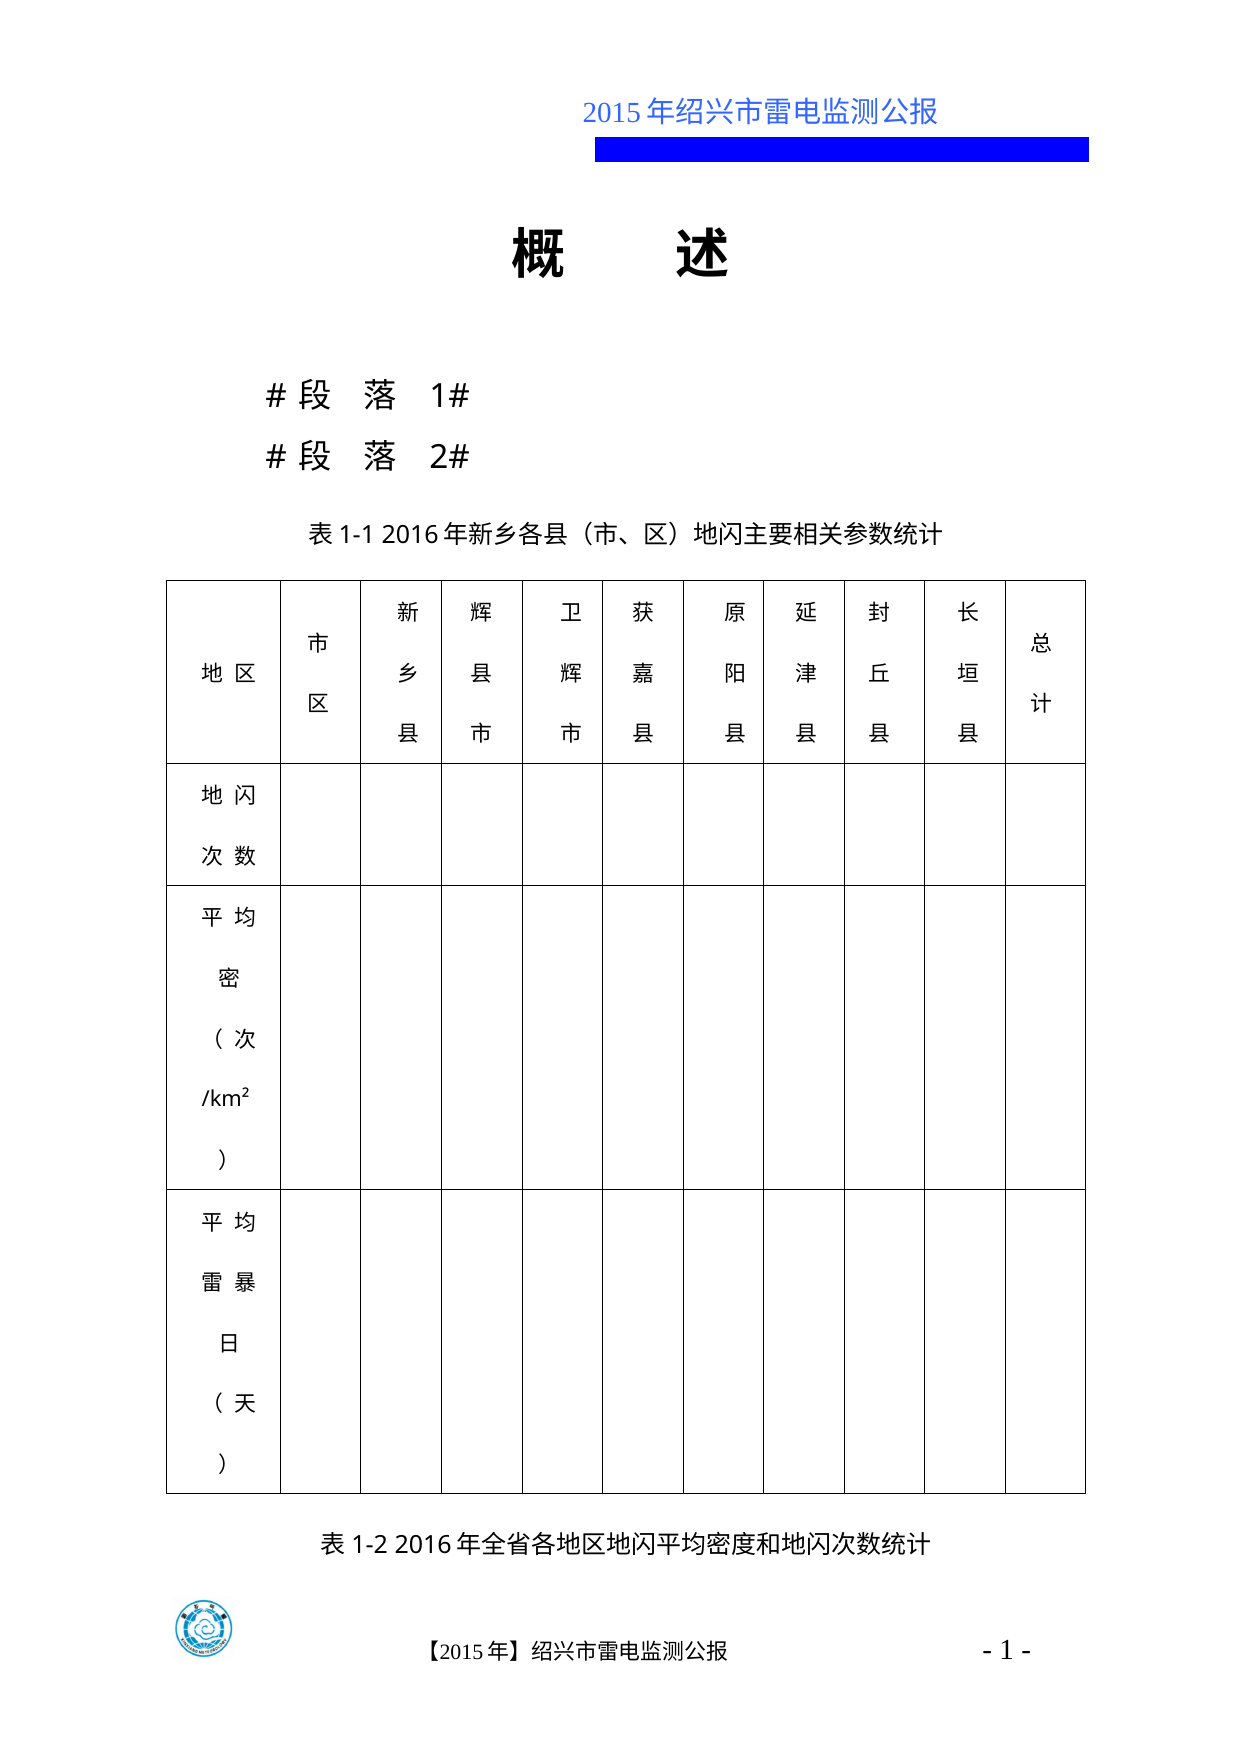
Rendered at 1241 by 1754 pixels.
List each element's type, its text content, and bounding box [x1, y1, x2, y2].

table_cell [442, 886, 522, 1189]
table_cell [523, 1190, 602, 1493]
table_cell [361, 886, 441, 1189]
table_cell [281, 1190, 360, 1493]
table_header 总计 [1006, 581, 1085, 763]
table_cell [281, 886, 360, 1189]
table_cell [1006, 886, 1085, 1189]
subtitle 概 述 [167, 190, 1085, 311]
table_cell 地闪次数 [167, 764, 280, 885]
table_cell [603, 764, 683, 885]
table_cell [684, 886, 763, 1189]
table_cell [764, 886, 844, 1189]
table_cell [684, 764, 763, 885]
table_header 辉县市 [442, 581, 522, 763]
table_cell [603, 1190, 683, 1493]
table_cell [684, 1190, 763, 1493]
table_cell [442, 1190, 522, 1493]
table_header 卫辉市 [523, 581, 602, 763]
table_cell [442, 764, 522, 885]
table_cell [281, 764, 360, 885]
table_cell [603, 886, 683, 1189]
table_cell [1006, 764, 1085, 885]
text #段落1# [167, 363, 1085, 423]
table_cell [1006, 1190, 1085, 1493]
text 表1-1 2016年新乡各县（市、区）地闪主要相关参数统计 [167, 514, 1085, 551]
table_cell [764, 1190, 844, 1493]
table_cell [361, 764, 441, 885]
table_cell 平均密 （次/km²） [167, 886, 280, 1189]
table_header 延津县 [764, 581, 844, 763]
table_cell [845, 886, 924, 1189]
table_cell [925, 1190, 1005, 1493]
table_cell [925, 886, 1005, 1189]
table_header 长垣县 [925, 581, 1005, 763]
table_cell 平均雷暴日 （天） [167, 1190, 280, 1493]
table_header 封丘县 [845, 581, 924, 763]
text #段落2# [167, 423, 1085, 484]
table_cell [845, 764, 924, 885]
table_header 地区 [167, 581, 280, 763]
table_header 新乡县 [361, 581, 441, 763]
text 表 1-2 2016年全省各地区地闪平均密度和地闪次数统计 [167, 1524, 1085, 1561]
table_header 市区 [281, 581, 360, 763]
table_header 获嘉县 [603, 581, 683, 763]
table_header 原阳县 [684, 581, 763, 763]
table_cell [764, 764, 844, 885]
table_cell [523, 764, 602, 885]
picture [172, 1596, 236, 1660]
table_cell [523, 886, 602, 1189]
table_cell [925, 764, 1005, 885]
table_cell [361, 1190, 441, 1493]
table_cell [845, 1190, 924, 1493]
